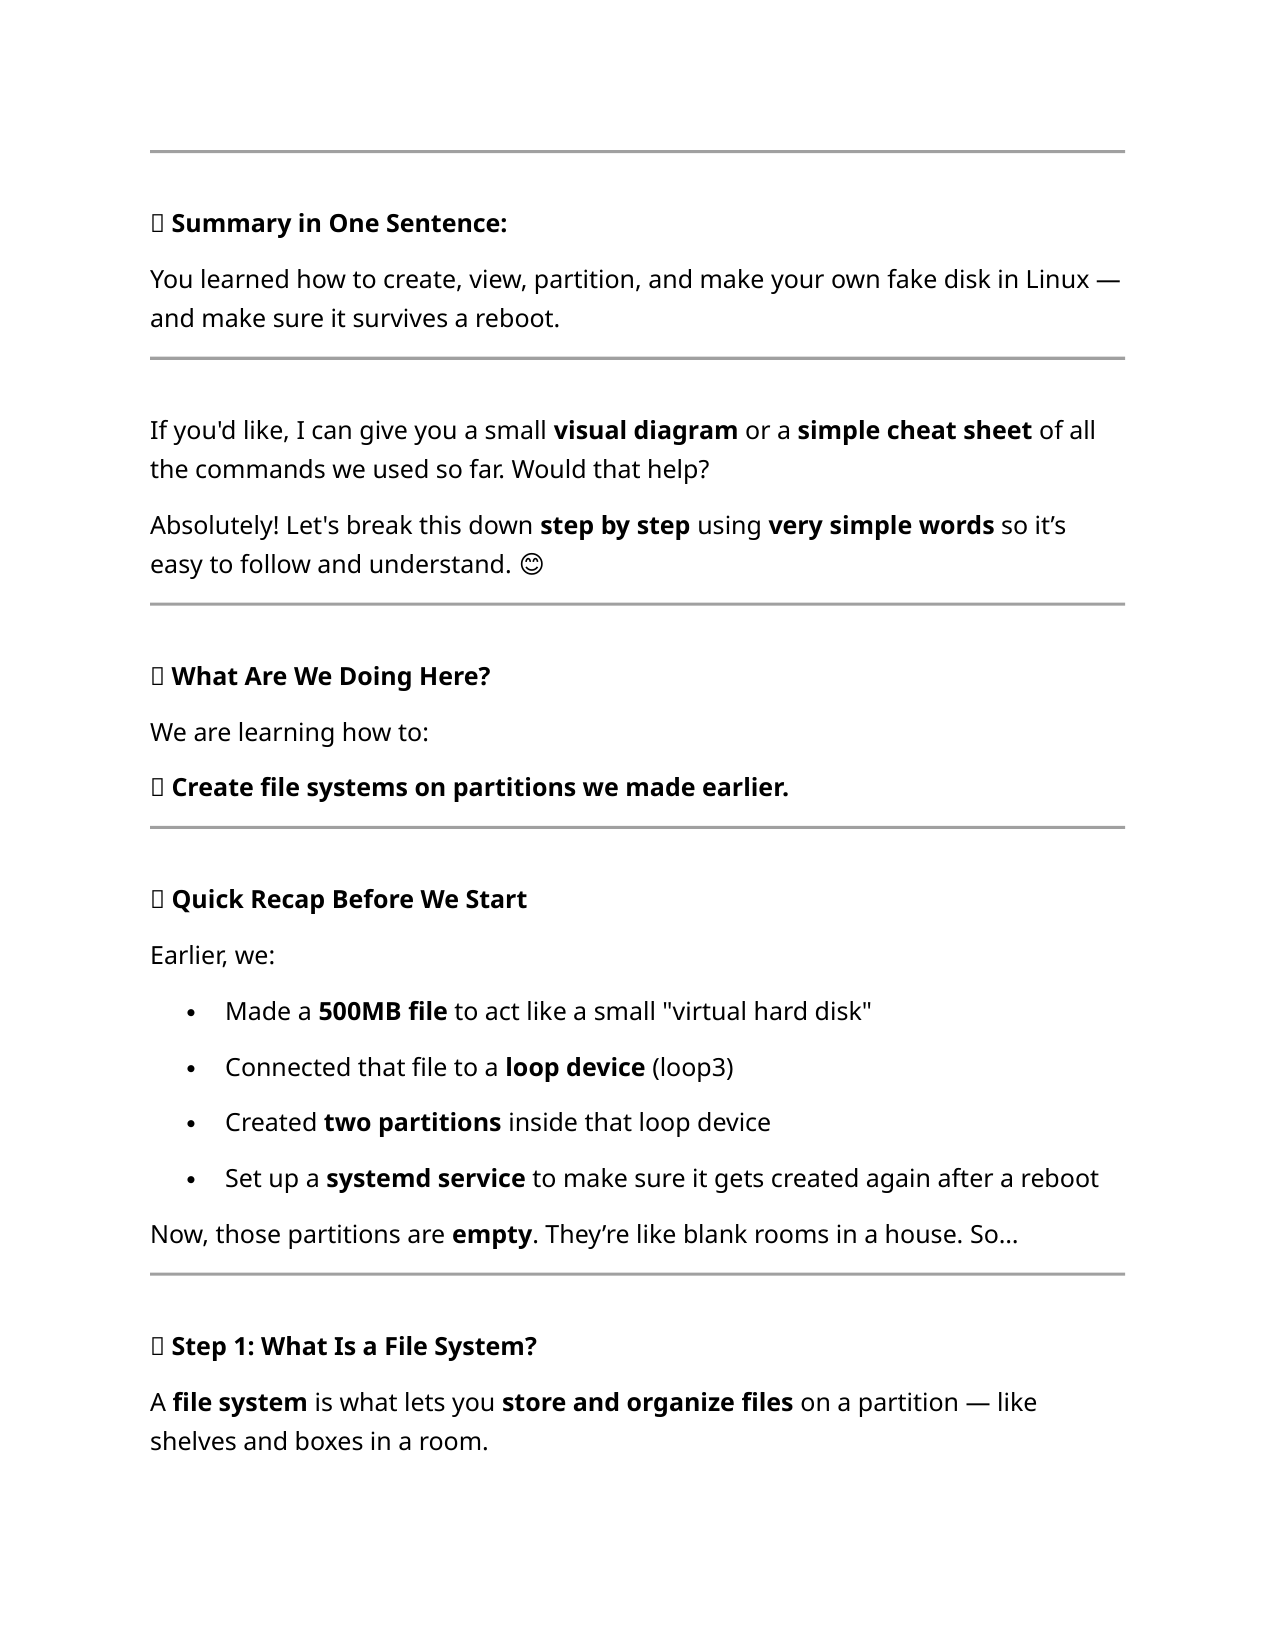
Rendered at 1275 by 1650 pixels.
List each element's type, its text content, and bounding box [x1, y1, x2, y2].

text Now, those partitions are empty. They’re like blank rooms in a house. So… [150, 1217, 1125, 1251]
text Absolutely! Let's break this down step by step using very simple words so it’s easy to follow and understand. 😊 [150, 507, 1125, 581]
text If you'd like, I can give you a small visual diagram or a simple cheat sheet of all the commands we used so far. Would that help? [150, 412, 1125, 486]
list Connected that file to a loop device (loop3) [187, 1049, 1125, 1083]
list Set up a systemd service to make sure it gets created again after a reboot [187, 1161, 1125, 1195]
text We are learning how to: [150, 714, 1125, 748]
text 🧱 Step 1: What Is a File System? [150, 1328, 1125, 1362]
list Created two partitions inside that loop device [187, 1105, 1125, 1139]
text A file system is what lets you store and organize files on a partition — like shelves and boxes in a room. [150, 1384, 1125, 1457]
list Made a 500MB file to act like a small "virtual hard disk" [187, 993, 1125, 1027]
text 🧠 Summary in One Sentence: [150, 206, 1125, 240]
text 🌟 What Are We Doing Here? [150, 658, 1125, 692]
text You learned how to create, view, partition, and make your own fake disk in Linux — and make sure it survives a reboot. [150, 262, 1125, 335]
text Earlier, we: [150, 937, 1125, 972]
text ✅ Create file systems on partitions we made earlier. [150, 770, 1125, 804]
text 📌 Quick Recap Before We Start [150, 882, 1125, 916]
